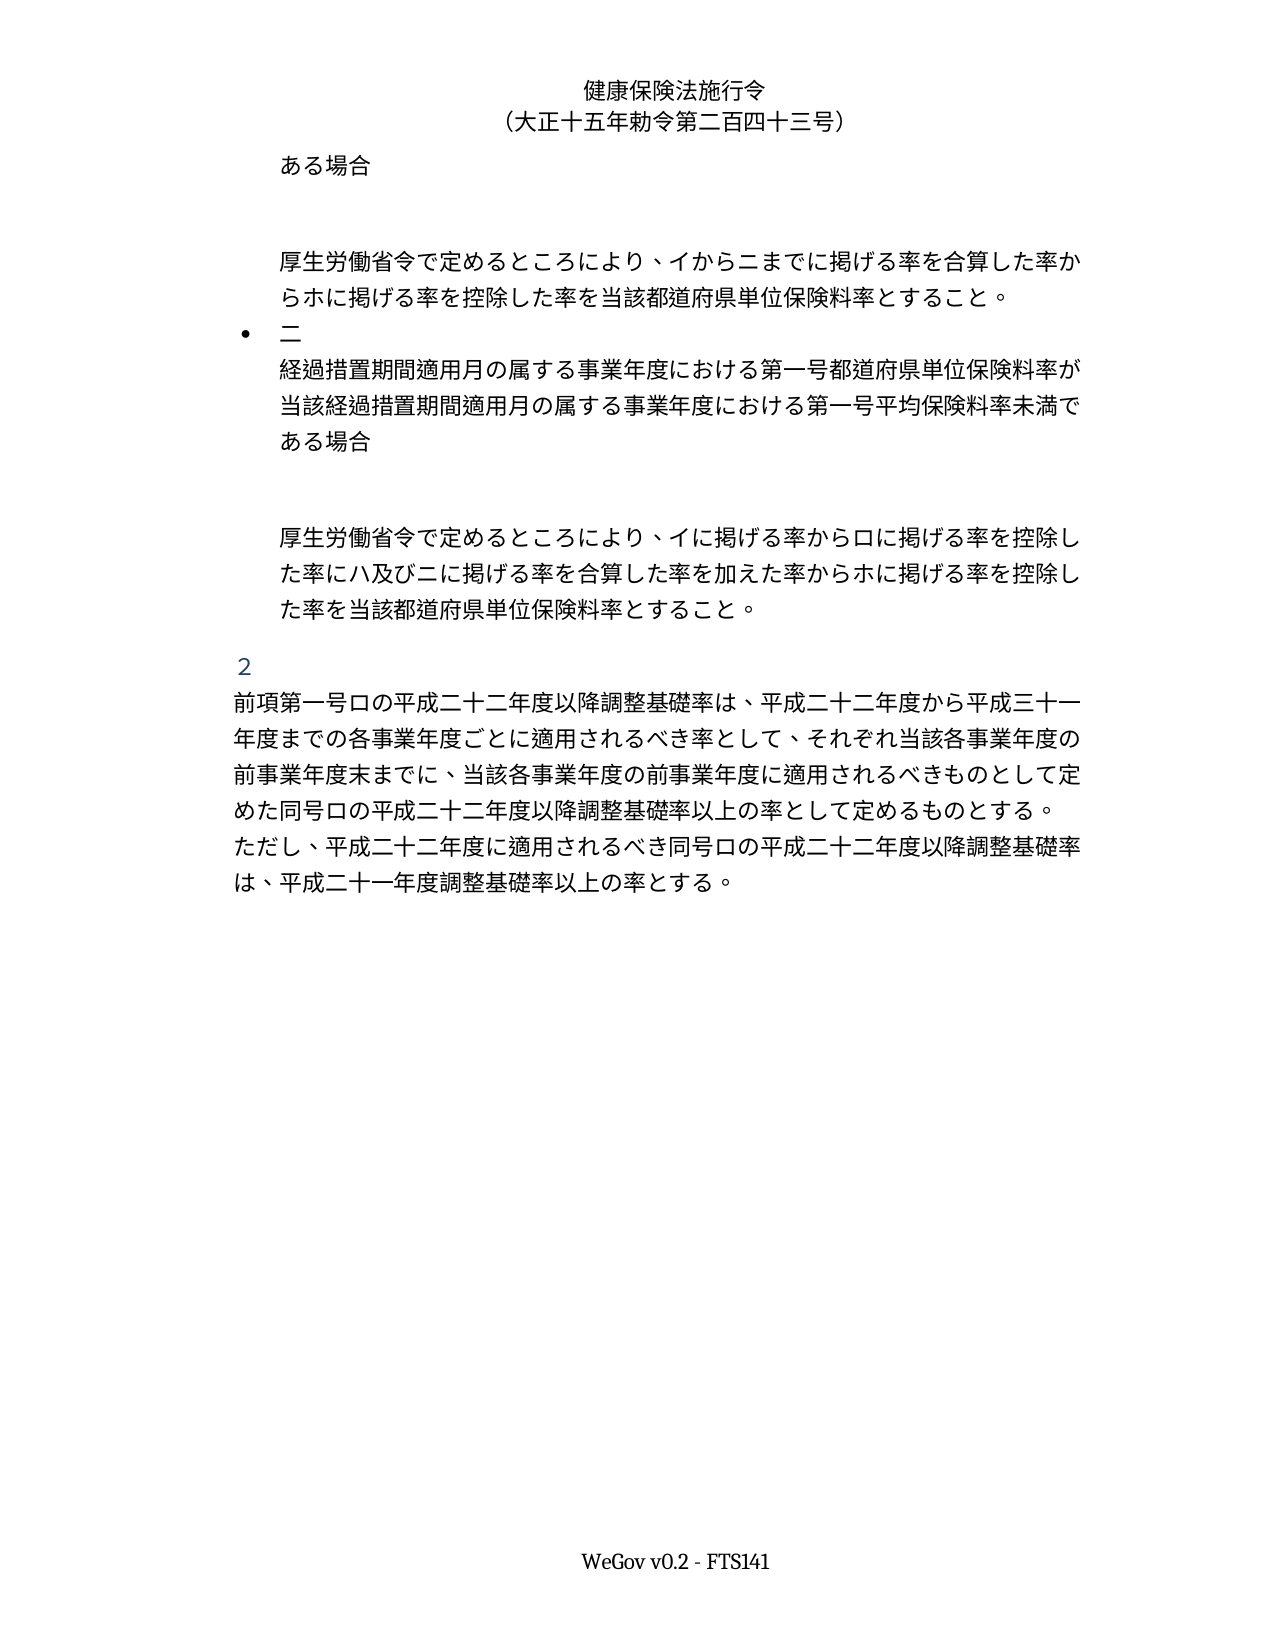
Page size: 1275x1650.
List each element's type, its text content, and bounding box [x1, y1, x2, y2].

text 前項第一号ロの平成二十二年度以降調整基礎率は、平成二十二年度から平成三十一年度までの各事業年度ごとに適用されるべき率として、それぞれ当該各事業年度の前事業年度末までに、当該各事業年度の前事業年度に適用されるべきものとして定めた同号ロの平成二十二年度以降調整基礎率以上の率として定めるものとする。 ただし、平成二十二年度に適用されるべき同号ロの平成二十二年度以降調整基礎率は、平成二十一年度調整基礎率以上の率とする。 [233, 687, 1087, 898]
list 二 経過措置期間適用月の属する事業年度における第一号都道府県単位保険料率が当該経過措置期間適用月の属する事業年度における第一号平均保険料率未満である場合 厚生労働省令で定めるところにより、イに掲げる率からロに掲げる率を控除した率にハ及びニに掲げる率を合算した率を加えた率からホに掲げる率を控除した率を当該都道府県単位保険料率とすること。 [242, 318, 1087, 626]
list 一 経過措置期間適用月の属する事業年度における第一号都道府県単位保険料率が当該経過措置期間適用月の属する事業年度における第一号平均保険料率以上である場合 厚生労働省令で定めるところにより、イからニまでに掲げる率を合算した率からホに掲げる率を控除した率を当該都道府県単位保険料率とすること。 [242, 150, 1087, 313]
subtitle ２ [233, 651, 1087, 682]
